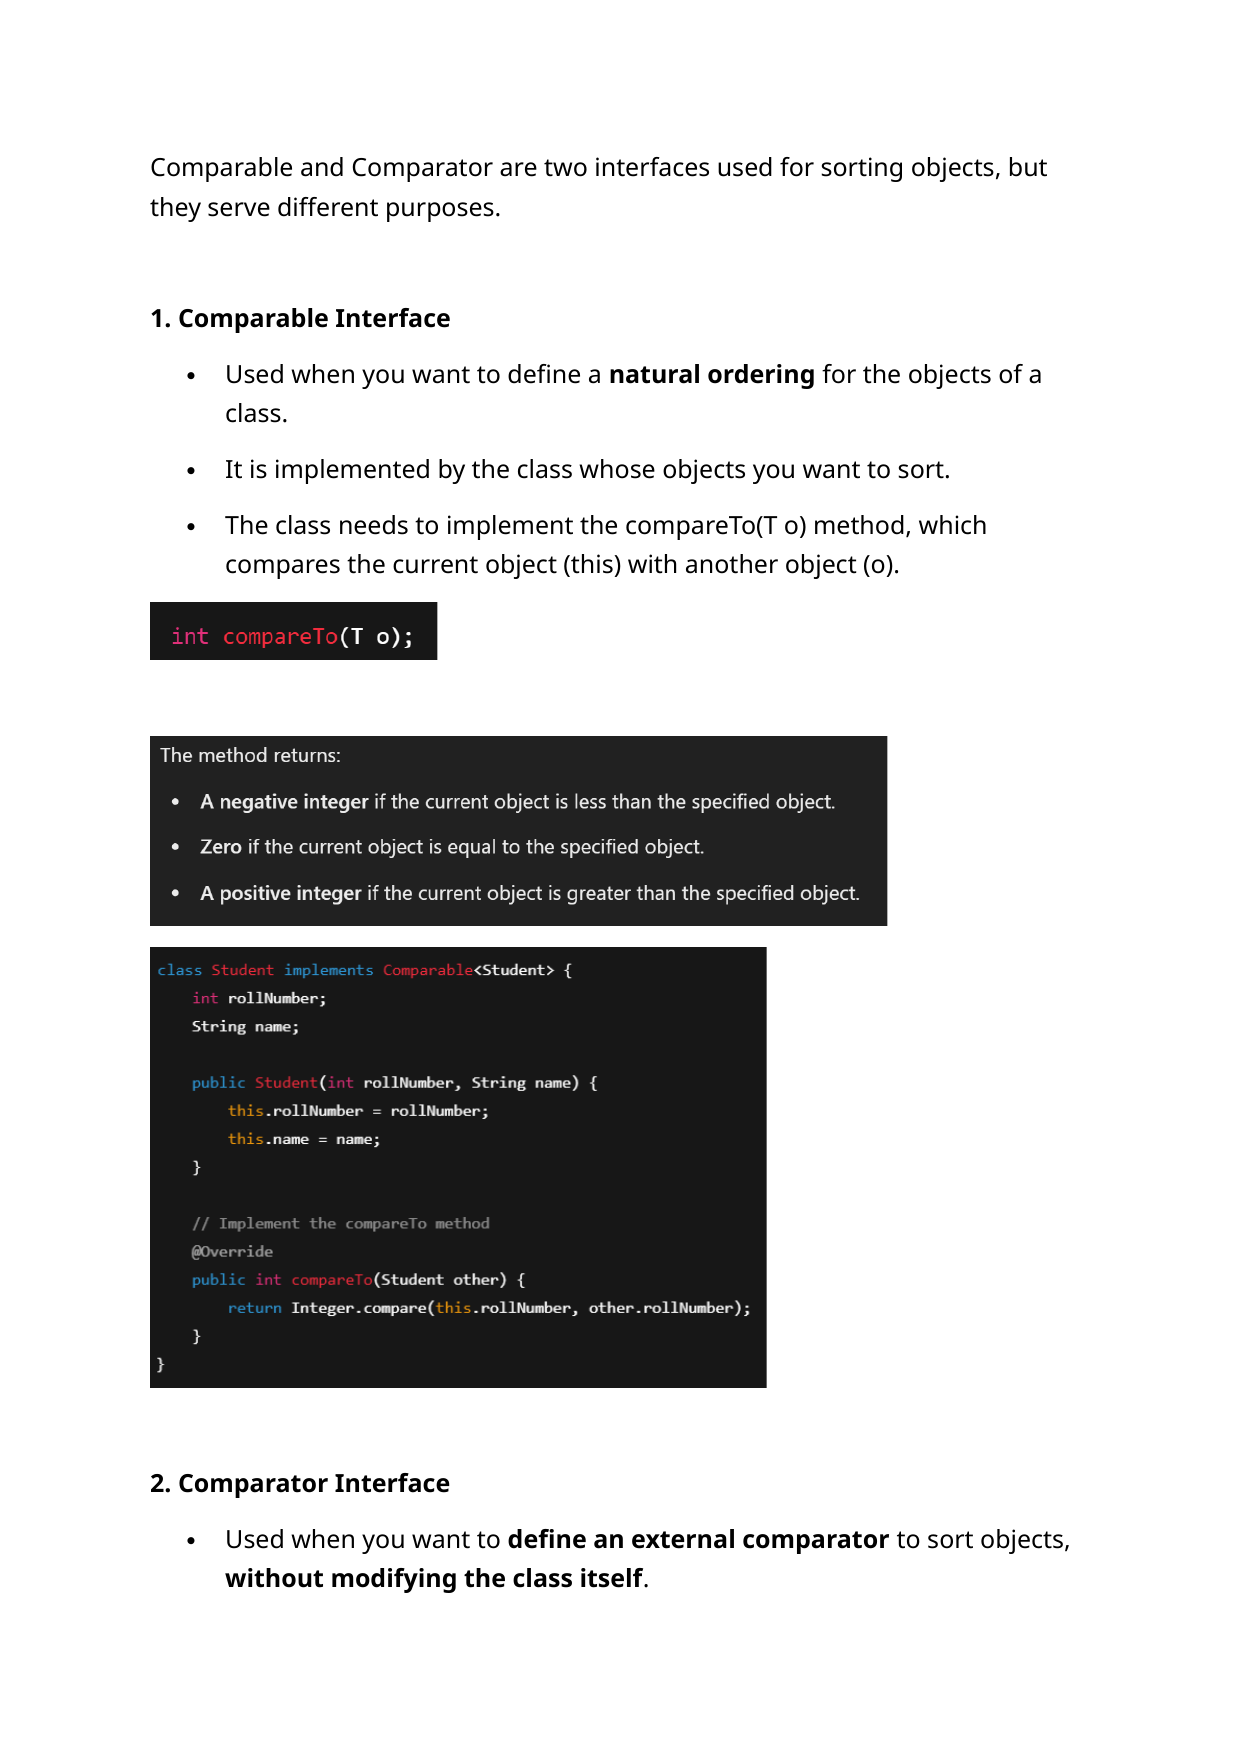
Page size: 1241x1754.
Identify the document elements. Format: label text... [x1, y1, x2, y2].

list Used when you want to define an external comparator to sort objects, without modifying the class itself. [187, 1521, 1090, 1594]
text 2. Comparator Interface [150, 1465, 1090, 1499]
list Used when you want to define a natural ordering for the objects of a class. [187, 357, 1090, 430]
picture [150, 947, 767, 1388]
list The class needs to implement the compareTo(T o) method, which compares the current object (this) with another object (o). [187, 507, 1090, 581]
text Comparable and Comparator are two interfaces used for sorting objects, but they serve different purposes. [150, 150, 1090, 223]
list It is implemented by the class whose objects you want to sort. [187, 452, 1090, 486]
picture [150, 602, 438, 660]
picture [150, 736, 888, 926]
text 1. Comparable Interface [150, 301, 1090, 335]
